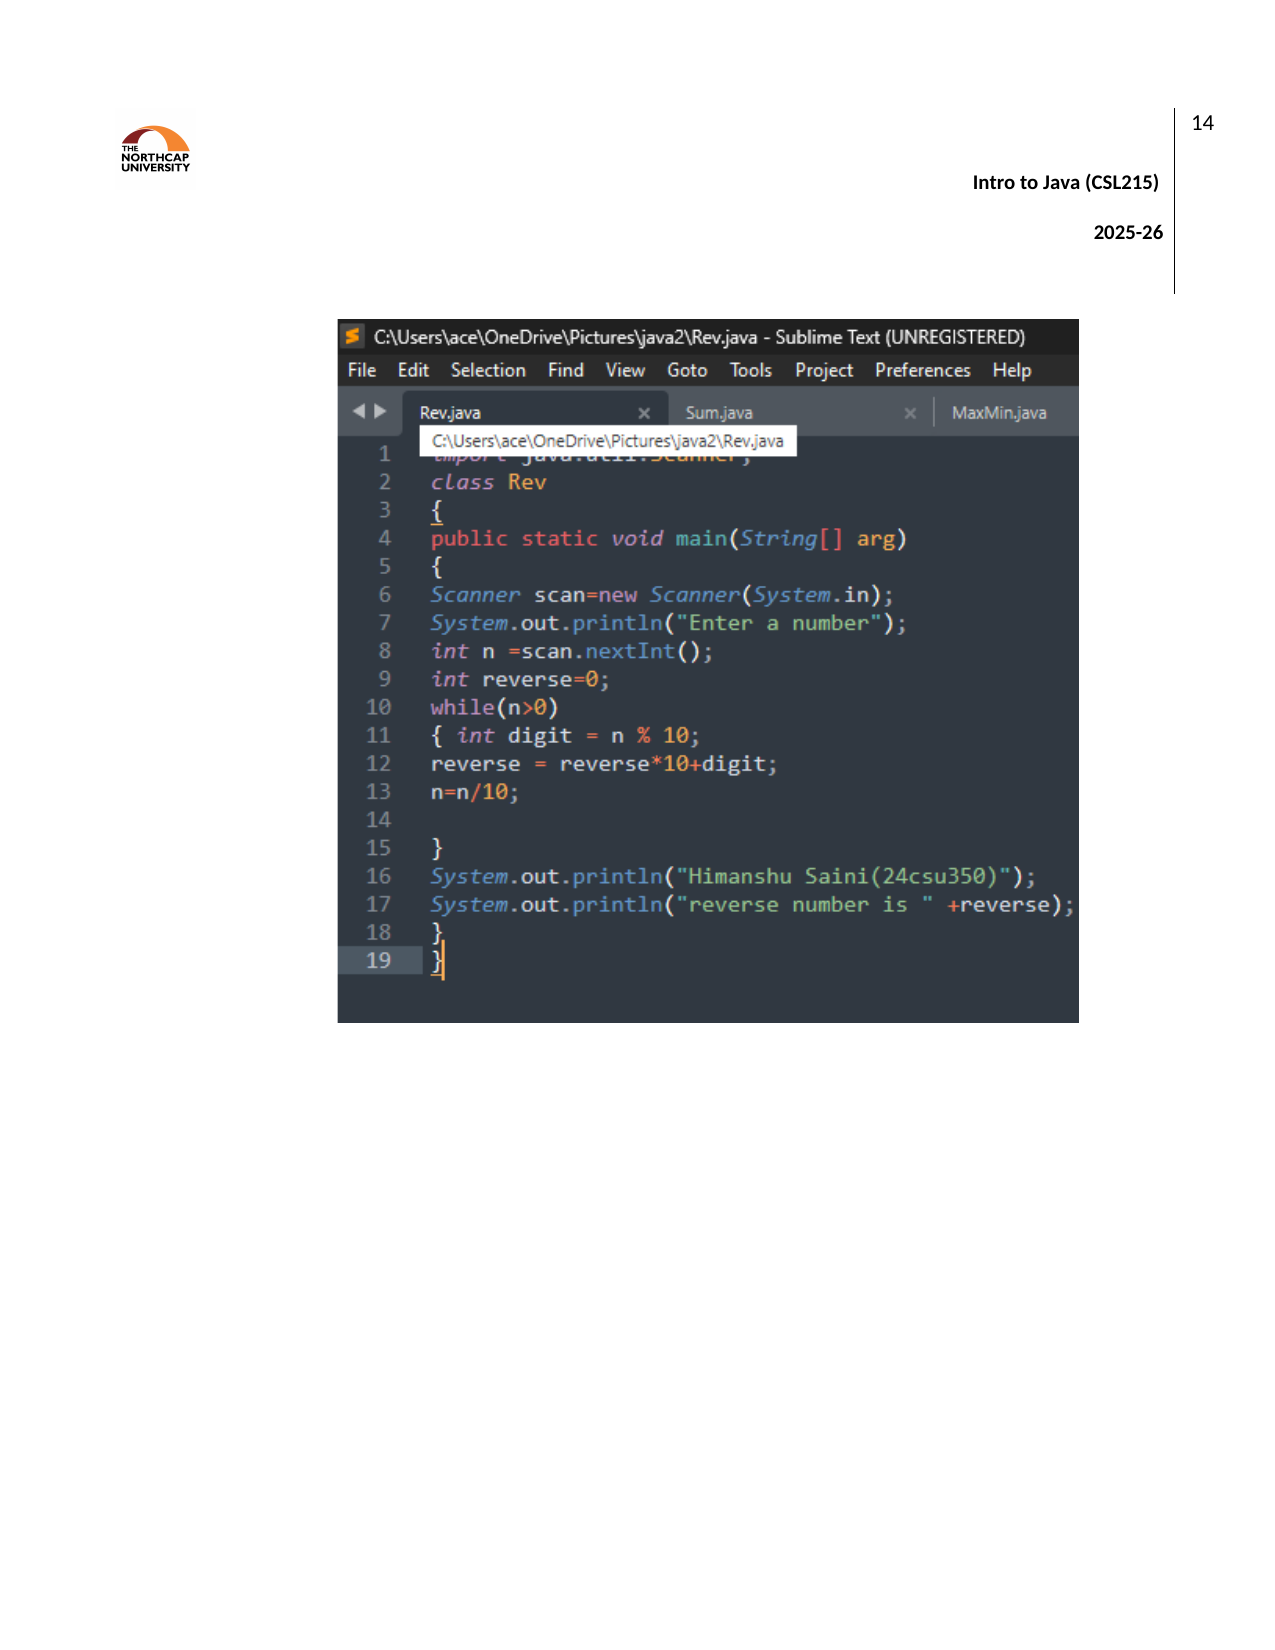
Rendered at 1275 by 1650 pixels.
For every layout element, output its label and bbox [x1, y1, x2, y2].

picture [115, 108, 197, 190]
picture [337, 319, 1079, 1023]
